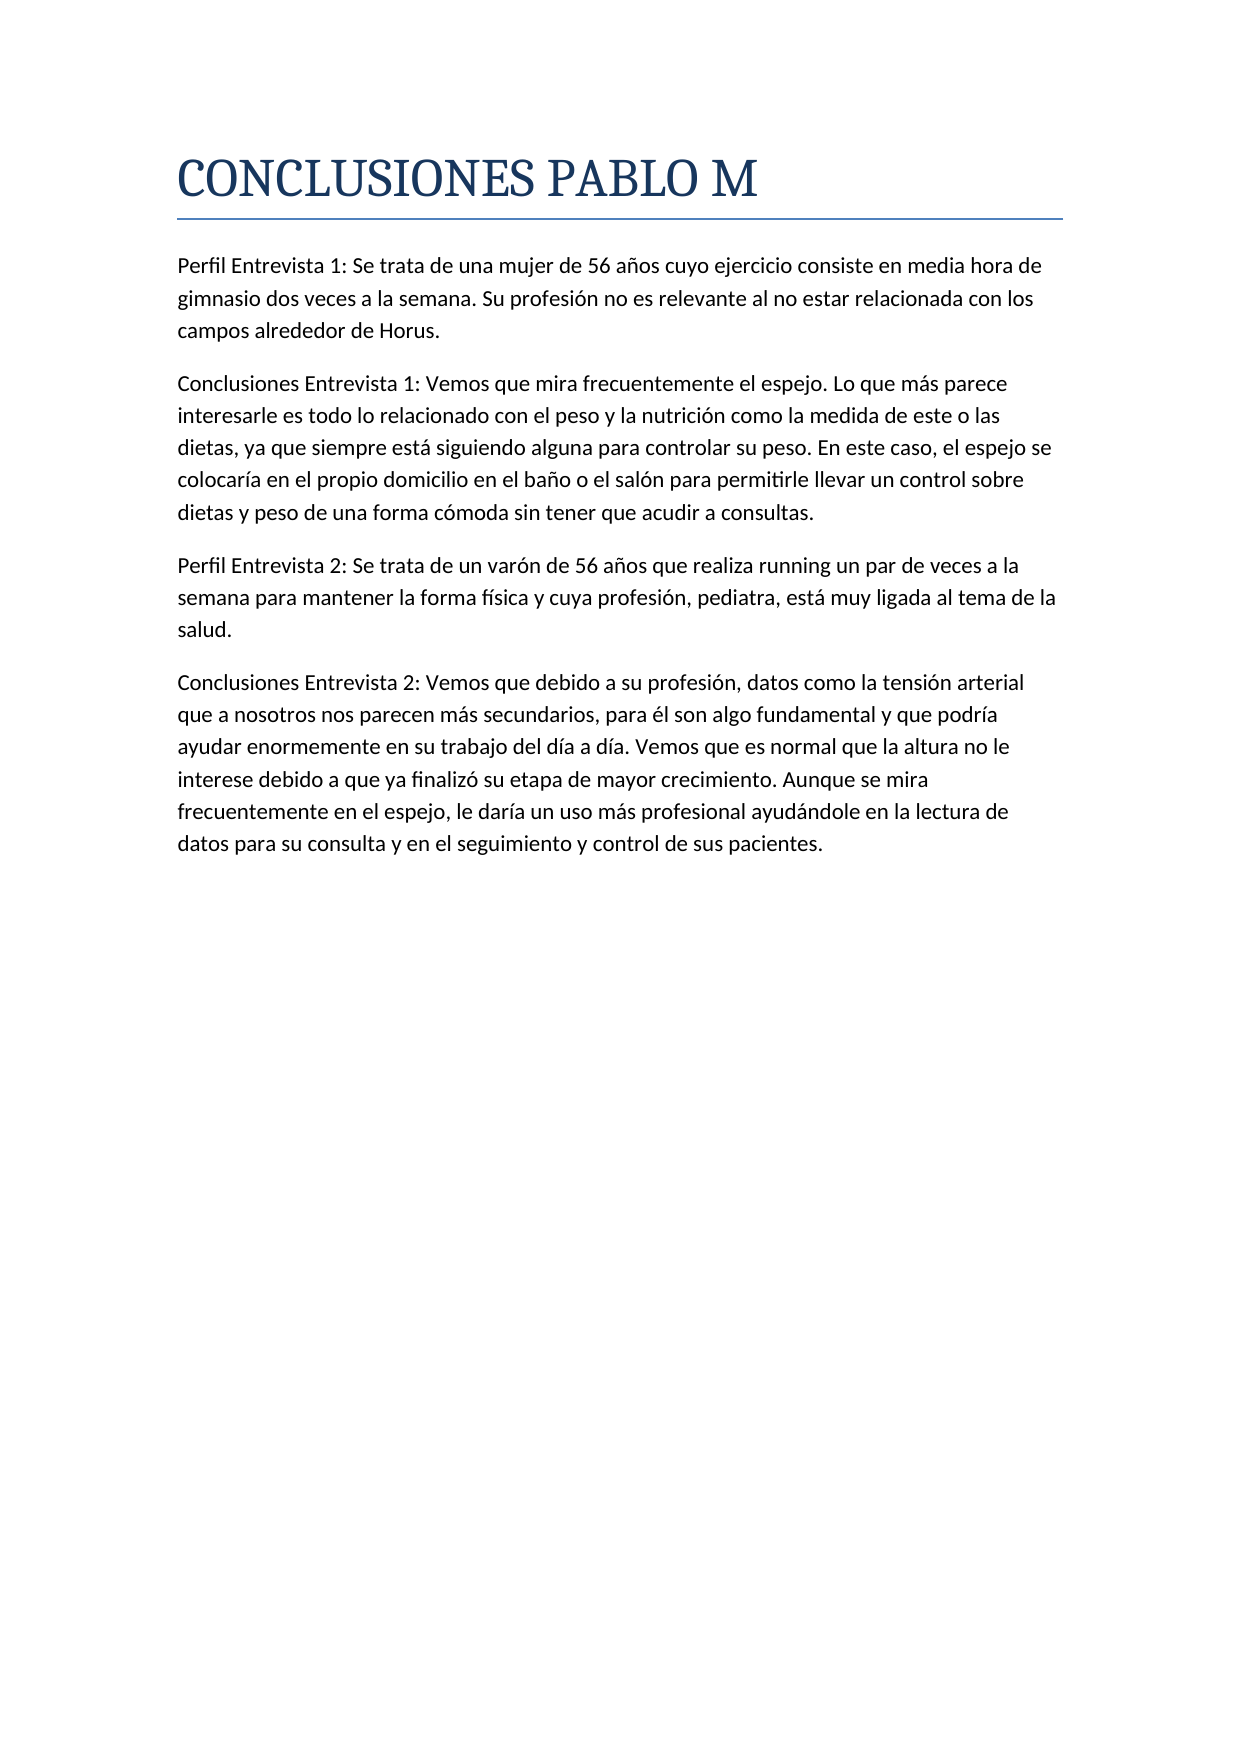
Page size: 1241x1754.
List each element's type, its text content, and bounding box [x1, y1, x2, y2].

text Perfil Entrevista 1: Se trata de una mujer de 56 años cuyo ejercicio consiste en media hora de gimnasio dos veces a la semana. Su profesión no es relevante al no estar relacionada con los campos alrededor de Horus. [177, 252, 1063, 344]
text Perfil Entrevista 2: Se trata de un varón de 56 años que realiza running un par de veces a la semana para mantener la forma física y cuya profesión, pediatra, está muy ligada al tema de la salud. [177, 551, 1063, 643]
text Conclusiones Entrevista 2: Vemos que debido a su profesión, datos como la tensión arterial que a nosotros nos parecen más secundarios, para él son algo fundamental y que podría ayudar enormemente en su trabajo del día a día. Vemos que es normal que la altura no le interese debido a que ya finalizó su etapa de mayor crecimiento. Aunque se mira frecuentemente en el espejo, le daría un uso más profesional ayudándole en la lectura de datos para su consulta y en el seguimiento y control de sus pacientes. [177, 668, 1063, 857]
title CONCLUSIONES PABLO M [177, 148, 1063, 218]
text Conclusiones Entrevista 1: Vemos que mira frecuentemente el espejo. Lo que más parece interesarle es todo lo relacionado con el peso y la nutrición como la medida de este o las dietas, ya que siempre está siguiendo alguna para controlar su peso. En este caso, el espejo se colocaría en el propio domicilio en el baño o el salón para permitirle llevar un control sobre dietas y peso de una forma cómoda sin tener que acudir a consultas. [177, 369, 1063, 526]
